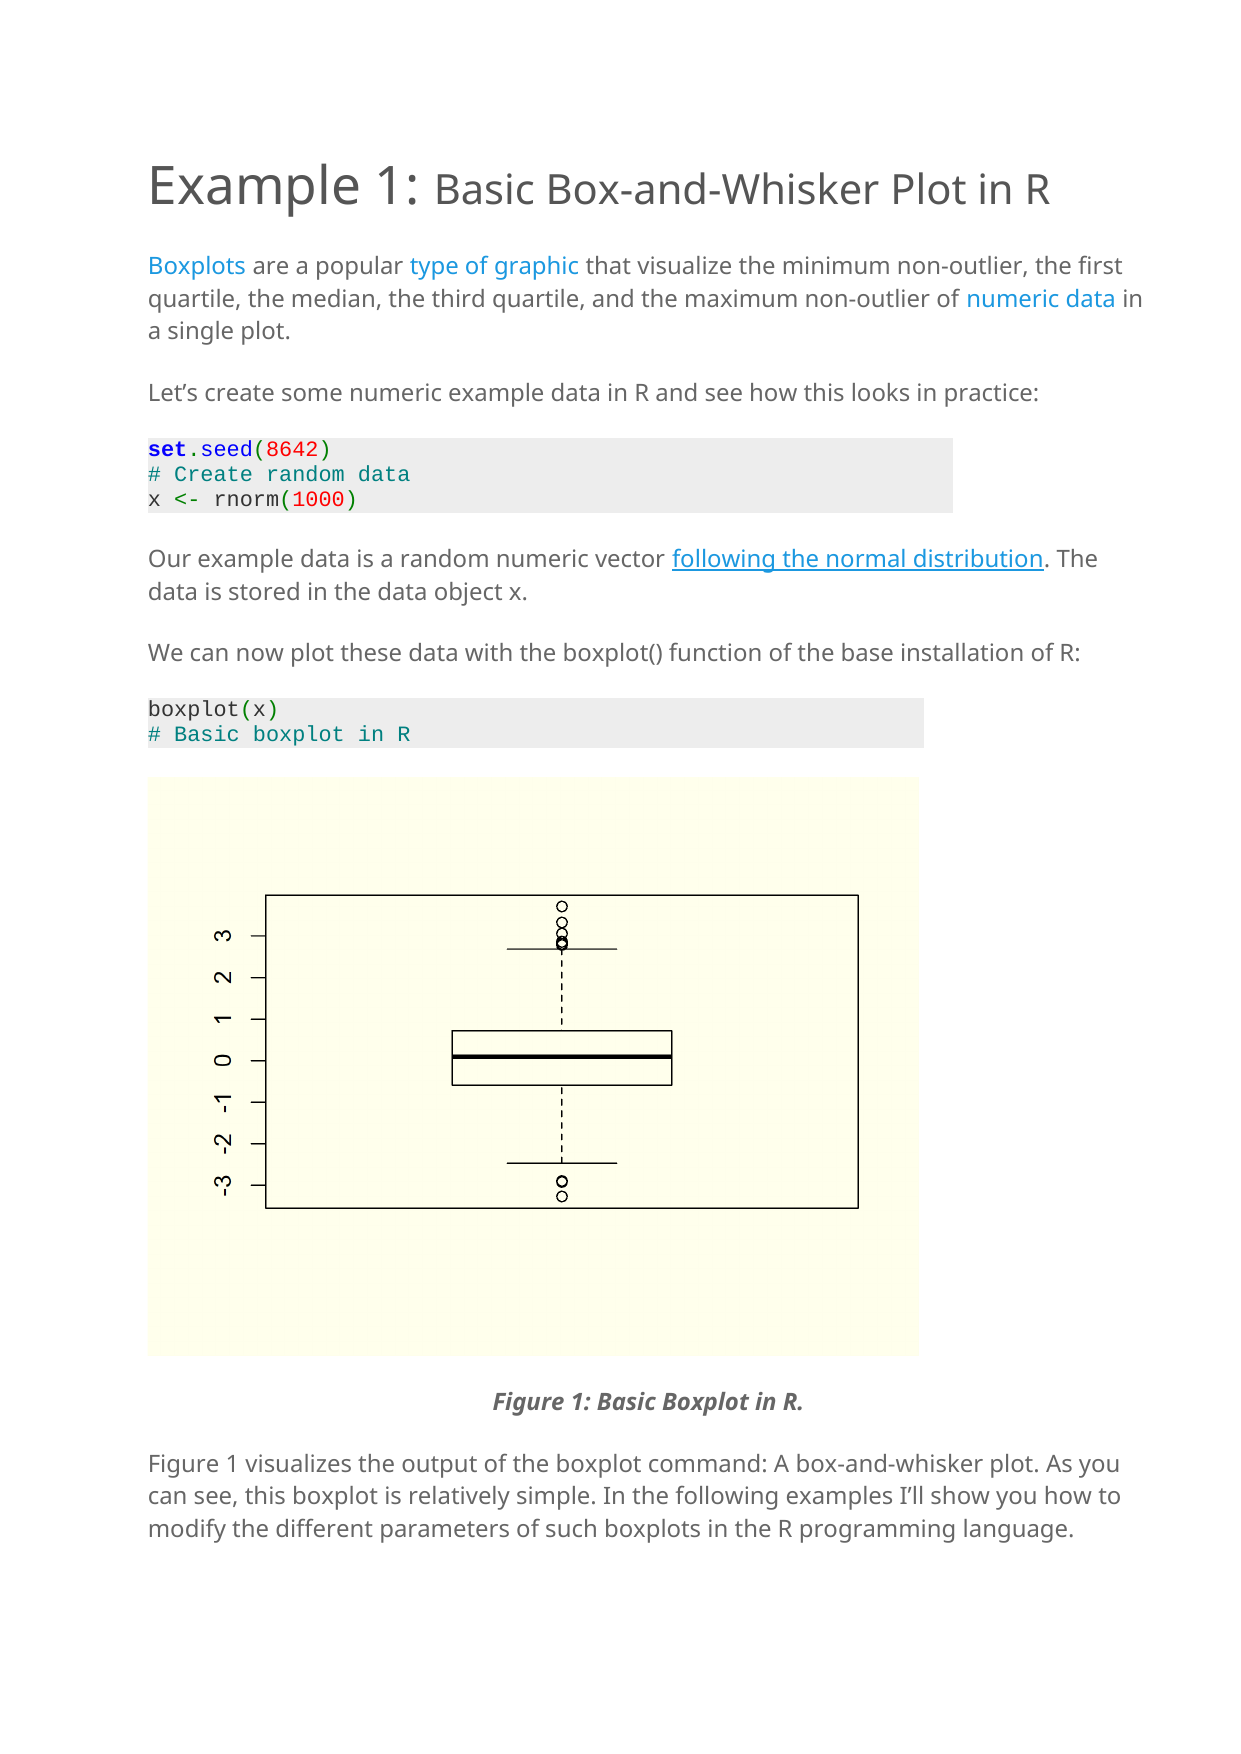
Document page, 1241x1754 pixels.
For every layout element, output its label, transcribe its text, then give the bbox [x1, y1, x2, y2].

text We can now plot these data with the boxplot() function of the base installation of R: [148, 636, 1152, 669]
text Figure 1 visualizes the output of the boxplot command: A box-and-whisker plot. As you can see, this boxplot is relatively simple. In the following examples I’ll show you how to modify the different parameters of such boxplots in the R programming language. [148, 1447, 1152, 1544]
text Our example data is a random numeric vector following the normal distribution. The data is stored in the data object x. [148, 542, 1152, 607]
picture [147, 777, 919, 1356]
subtitle Example 1: Basic Box-and-Whisker Plot in R [148, 147, 1152, 220]
text Boxplots are a popular type of graphic that visualize the minimum non-outlier, the first quartile, the median, the third quartile, and the maximum non-outlier of numeric data in a single plot. [148, 249, 1152, 347]
text Let’s create some numeric example data in R and see how this looks in practice: [148, 376, 1152, 408]
text Figure 1: Basic Boxplot in R. [148, 1385, 1152, 1417]
table_header boxplot(x) # Basic boxplot in R [148, 698, 924, 748]
table_header set.seed(8642) # Create random data x <- rnorm(1000) [148, 438, 953, 513]
